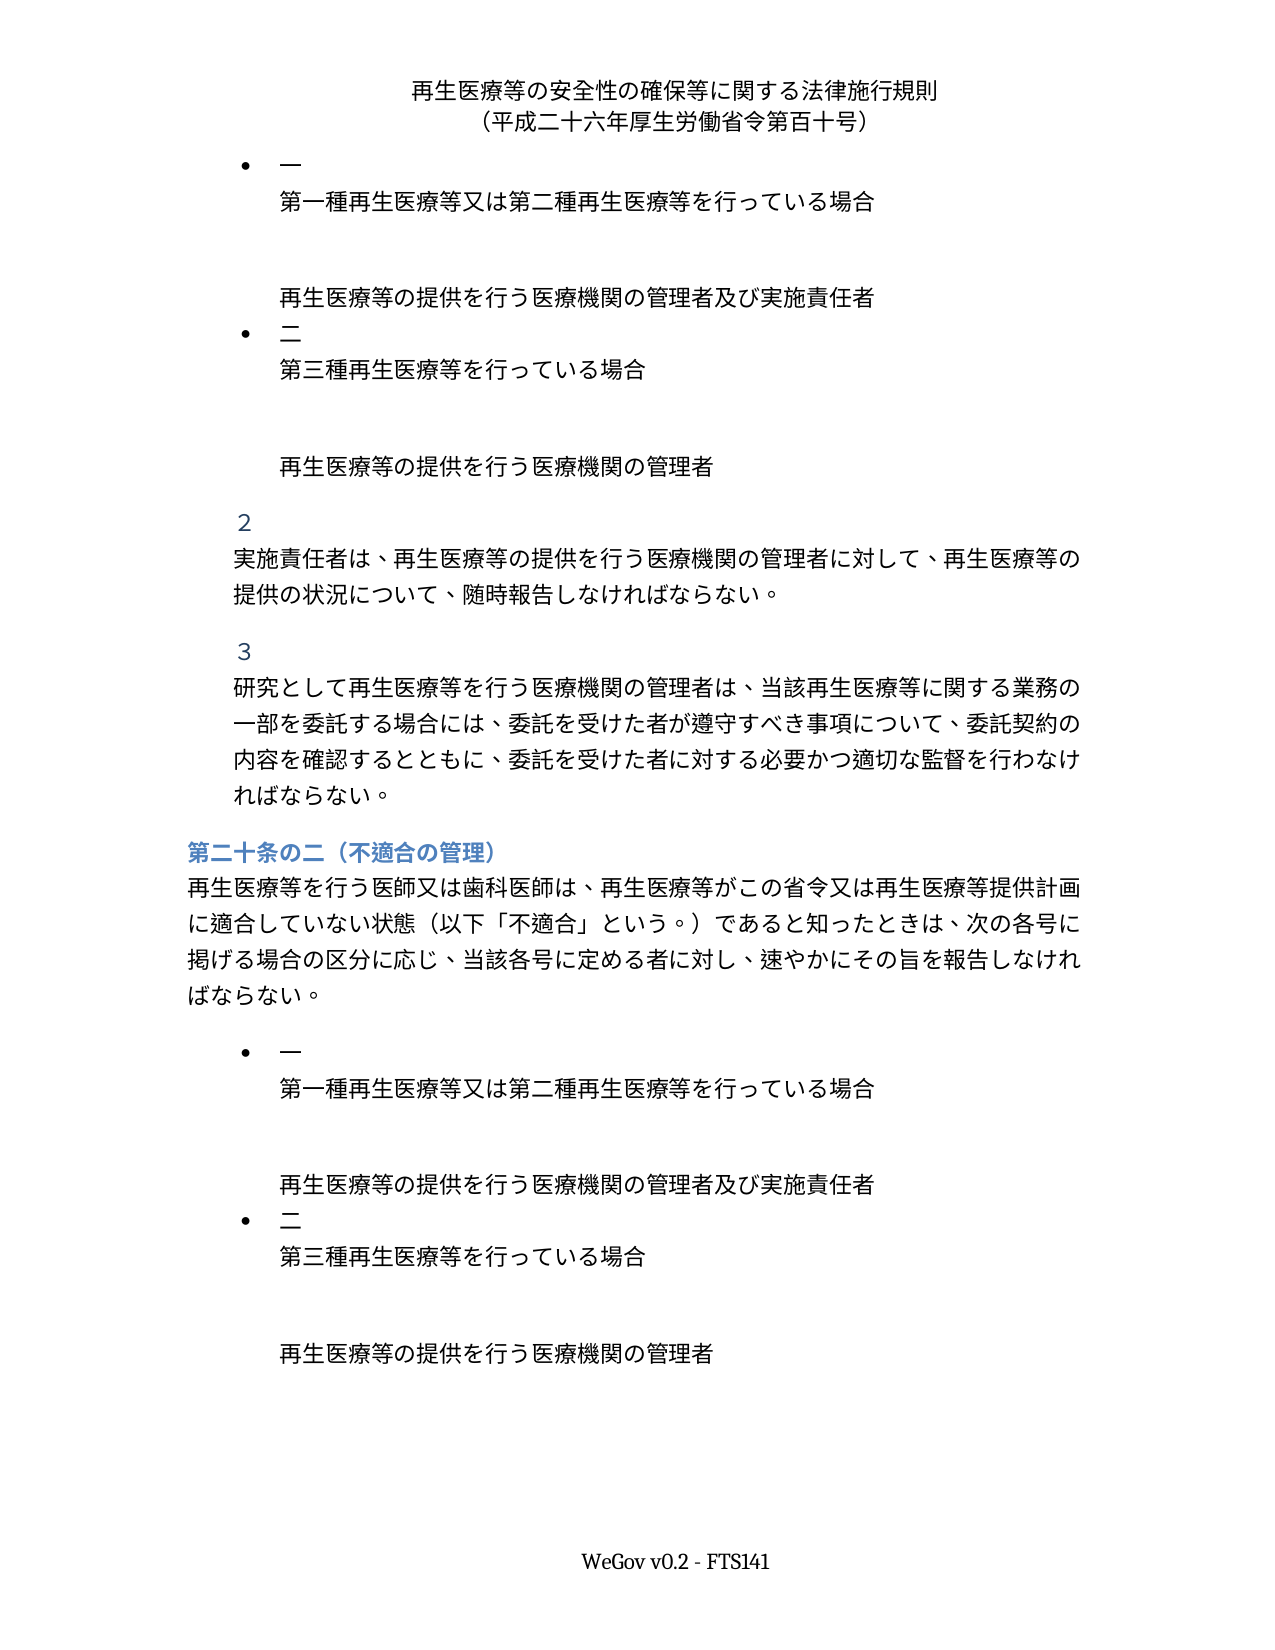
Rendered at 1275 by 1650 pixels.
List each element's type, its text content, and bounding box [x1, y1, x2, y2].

list 二 第三種再生医療等を行っている場合 再生医療等の提供を行う医療機関の管理者 [242, 318, 1087, 482]
list 一 第一種再生医療等又は第二種再生医療等を行っている場合 再生医療等の提供を行う医療機関の管理者及び実施責任者 [242, 1037, 1087, 1201]
subtitle ２ [233, 507, 1087, 538]
subtitle 第二十条の二（不適合の管理） [187, 836, 1087, 868]
subtitle ３ [233, 636, 1087, 667]
list 二 第三種再生医療等を行っている場合 再生医療等の提供を行う医療機関の管理者 [242, 1205, 1087, 1369]
text 実施責任者は、再生医療等の提供を行う医療機関の管理者に対して、再生医療等の提供の状況について、随時報告しなければならない。 [233, 543, 1087, 610]
list 一 第一種再生医療等又は第二種再生医療等を行っている場合 再生医療等の提供を行う医療機関の管理者及び実施責任者 [242, 150, 1087, 313]
text 研究として再生医療等を行う医療機関の管理者は、当該再生医療等に関する業務の一部を委託する場合には、委託を受けた者が遵守すべき事項について、委託契約の内容を確認するとともに、委託を受けた者に対する必要かつ適切な監督を行わなければならない。 [233, 672, 1087, 811]
text 再生医療等を行う医師又は歯科医師は、再生医療等がこの省令又は再生医療等提供計画に適合していない状態（以下「不適合」という。）であると知ったときは、次の各号に掲げる場合の区分に応じ、当該各号に定める者に対し、速やかにその旨を報告しなければならない。 [187, 872, 1087, 1011]
